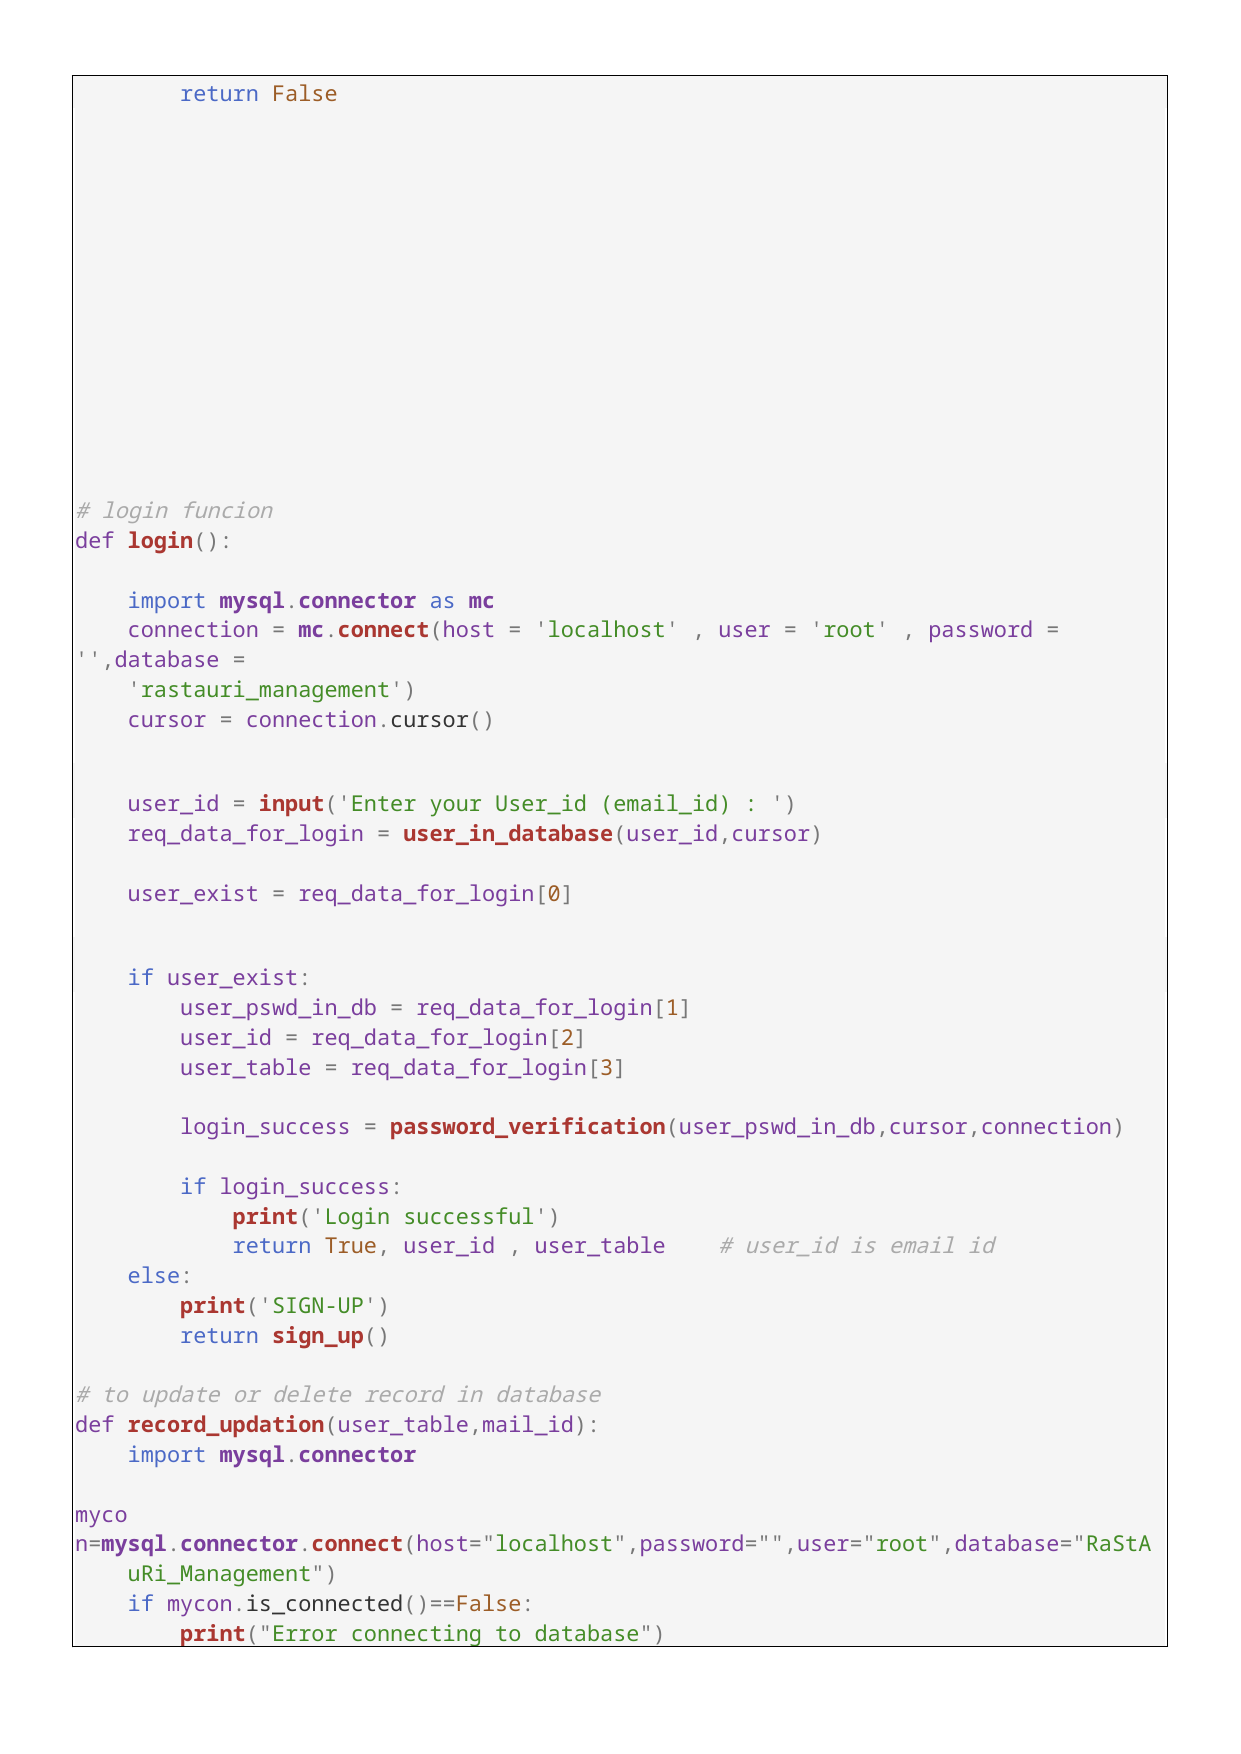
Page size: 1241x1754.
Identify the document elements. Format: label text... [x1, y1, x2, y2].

text # login funcion [75, 495, 1165, 525]
text print('Login successful') [75, 1201, 1165, 1230]
text user_pswd_in_db = req_data_for_login[1] [75, 992, 1165, 1022]
text # to update or delete record in database [75, 1379, 1165, 1409]
text user_exist = req_data_for_login[0] [75, 878, 1165, 907]
text print('SIGN-UP') [75, 1290, 1165, 1320]
text 'rastauri_management') [75, 674, 1165, 704]
text cursor = connection.cursor() [75, 704, 1165, 733]
text if user_exist: [73, 959, 1167, 992]
text def login(): [75, 525, 1165, 555]
text user_id = req_data_for_login[2] [75, 1022, 1165, 1052]
text print("Error connecting to database") [75, 1618, 1165, 1646]
text return False [73, 76, 1167, 108]
text req_data_for_login = user_in_database(user_id,cursor) [75, 818, 1165, 848]
text return True, user_id , user_table # user_id is email id [75, 1230, 1165, 1260]
text user_table = req_data_for_login[3] [75, 1052, 1165, 1081]
text import mysql.connector [75, 1439, 1165, 1469]
text if mycon.is_connected()==False: [75, 1588, 1165, 1618]
text def record_updation(user_table,mail_id): [75, 1409, 1165, 1439]
text connection = mc.connect(host = 'localhost' , user = 'root' , password = '',database = [75, 614, 1165, 674]
text login_success = password_verification(user_pswd_in_db,cursor,connection) [75, 1111, 1165, 1141]
text return sign_up() [75, 1320, 1165, 1349]
text if login_success: [75, 1171, 1165, 1201]
text user_id = input('Enter your User_id (email_id) : ') [73, 785, 1167, 818]
text import mysql.connector as mc [75, 584, 1165, 614]
text else: [75, 1260, 1165, 1290]
text uRi_Management") [75, 1558, 1165, 1588]
text mycon=mysql.connector.connect(host="localhost",password="",user="root",database="RaStA [75, 1469, 1165, 1558]
